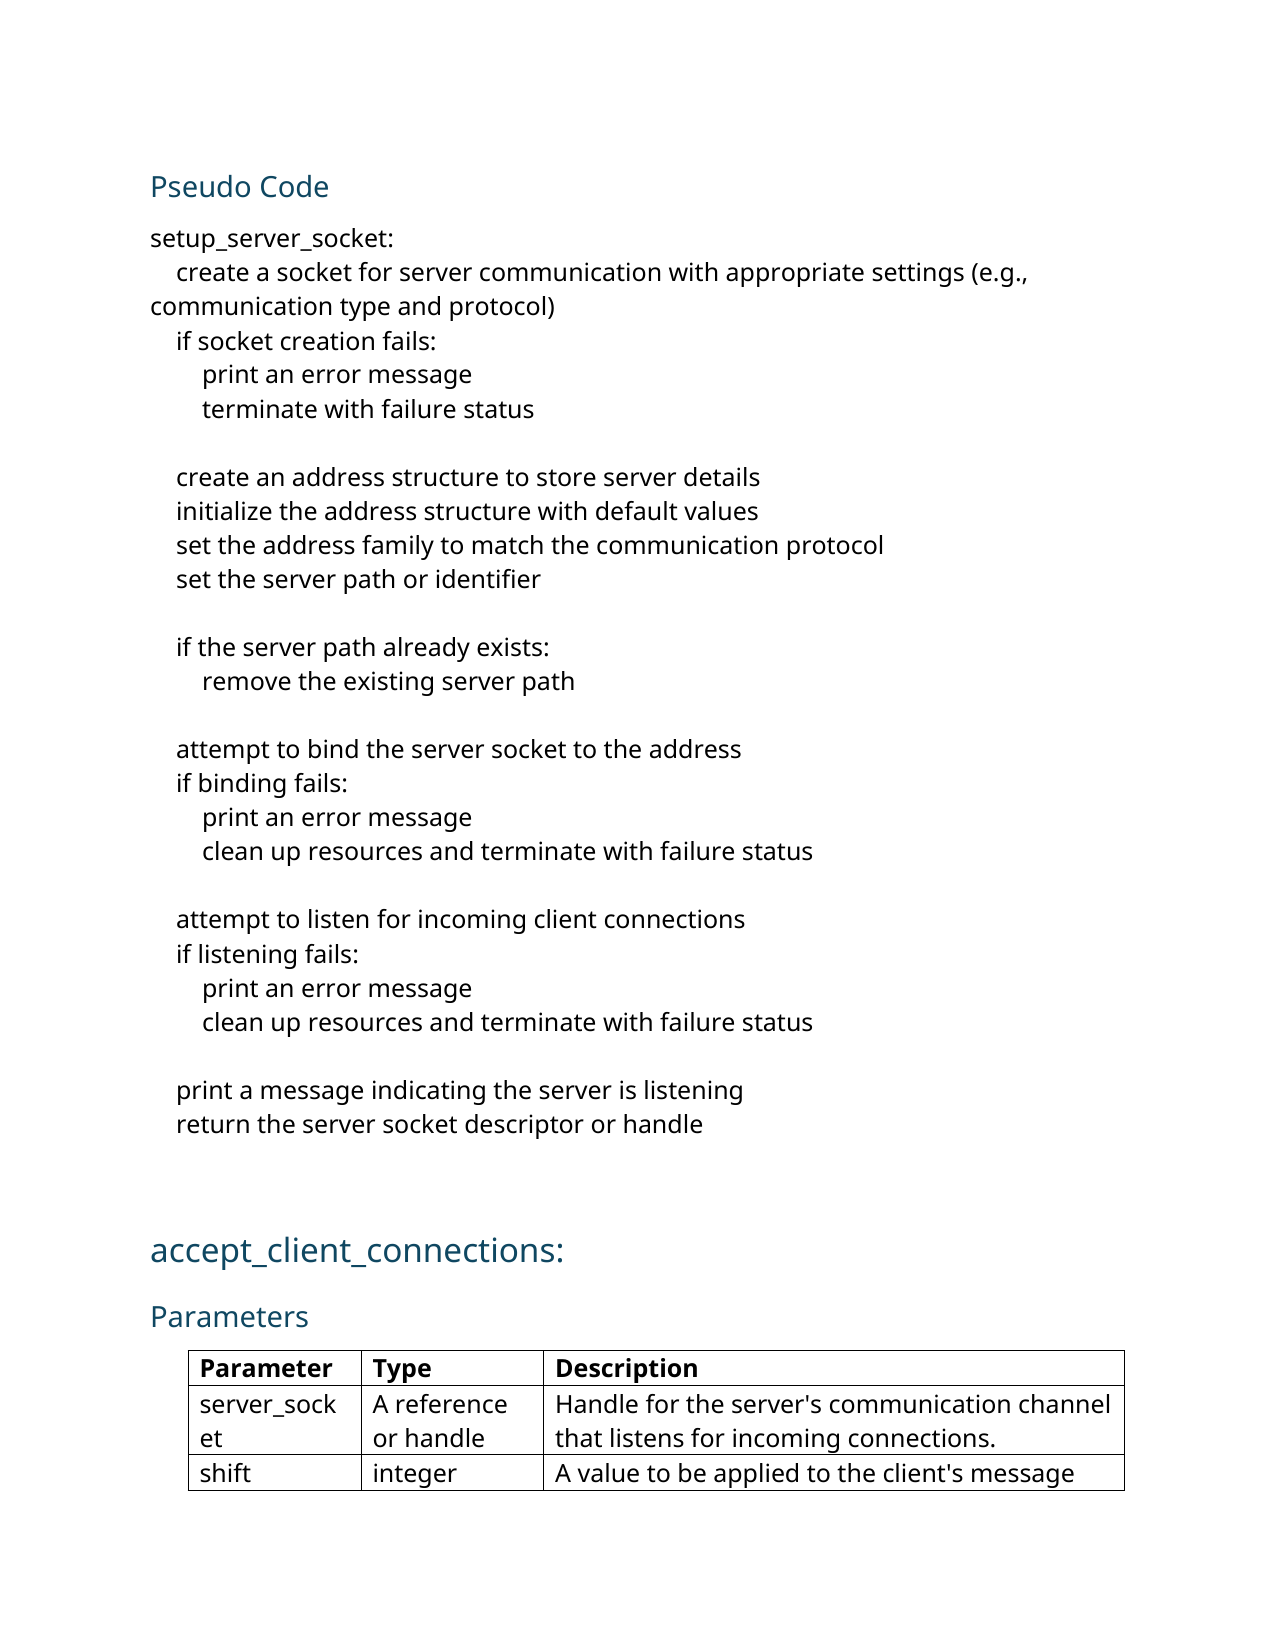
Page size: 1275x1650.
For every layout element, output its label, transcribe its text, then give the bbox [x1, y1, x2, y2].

table_header Type [362, 1351, 543, 1385]
table_header Parameter [189, 1351, 361, 1385]
text print a message indicating the server is listening [150, 1072, 1125, 1107]
text initialize the address structure with default values [150, 493, 1125, 527]
table_cell A value to be applied to the client's message during processing. [544, 1455, 1124, 1489]
table_header Description [544, 1351, 1124, 1385]
text if binding fails: [150, 766, 1125, 800]
text if the server path already exists: [150, 630, 1125, 664]
table_cell integer [362, 1455, 543, 1489]
text if socket creation fails: [150, 323, 1125, 357]
text create a socket for server communication with appropriate settings (e.g., communication type and protocol) [150, 255, 1125, 323]
text create an address structure to store server details [150, 459, 1125, 493]
text clean up resources and terminate with failure status [150, 834, 1125, 868]
table_cell shift [189, 1455, 361, 1489]
subtitle Pseudo Code [150, 167, 1125, 206]
text print an error message [150, 800, 1125, 834]
text remove the existing server path [150, 664, 1125, 698]
table_cell Handle for the server's communication channel that listens for incoming connections. [544, 1386, 1124, 1454]
text attempt to listen for incoming client connections [150, 902, 1125, 936]
text clean up resources and terminate with failure status [150, 1004, 1125, 1038]
text set the server path or identifier [150, 562, 1125, 596]
text if listening fails: [150, 936, 1125, 970]
text terminate with failure status [150, 391, 1125, 425]
subtitle Parameters [150, 1296, 1125, 1336]
text print an error message [150, 970, 1125, 1004]
text attempt to bind the server socket to the address [150, 732, 1125, 766]
text set the address family to match the communication protocol [150, 527, 1125, 562]
subtitle accept_client_connections: [150, 1227, 1125, 1272]
text return the server socket descriptor or handle [150, 1107, 1125, 1141]
table_cell A reference or handle [362, 1386, 543, 1454]
table_cell server_socket [189, 1386, 361, 1454]
text setup_server_socket: [150, 221, 1125, 255]
text print an error message [150, 357, 1125, 391]
